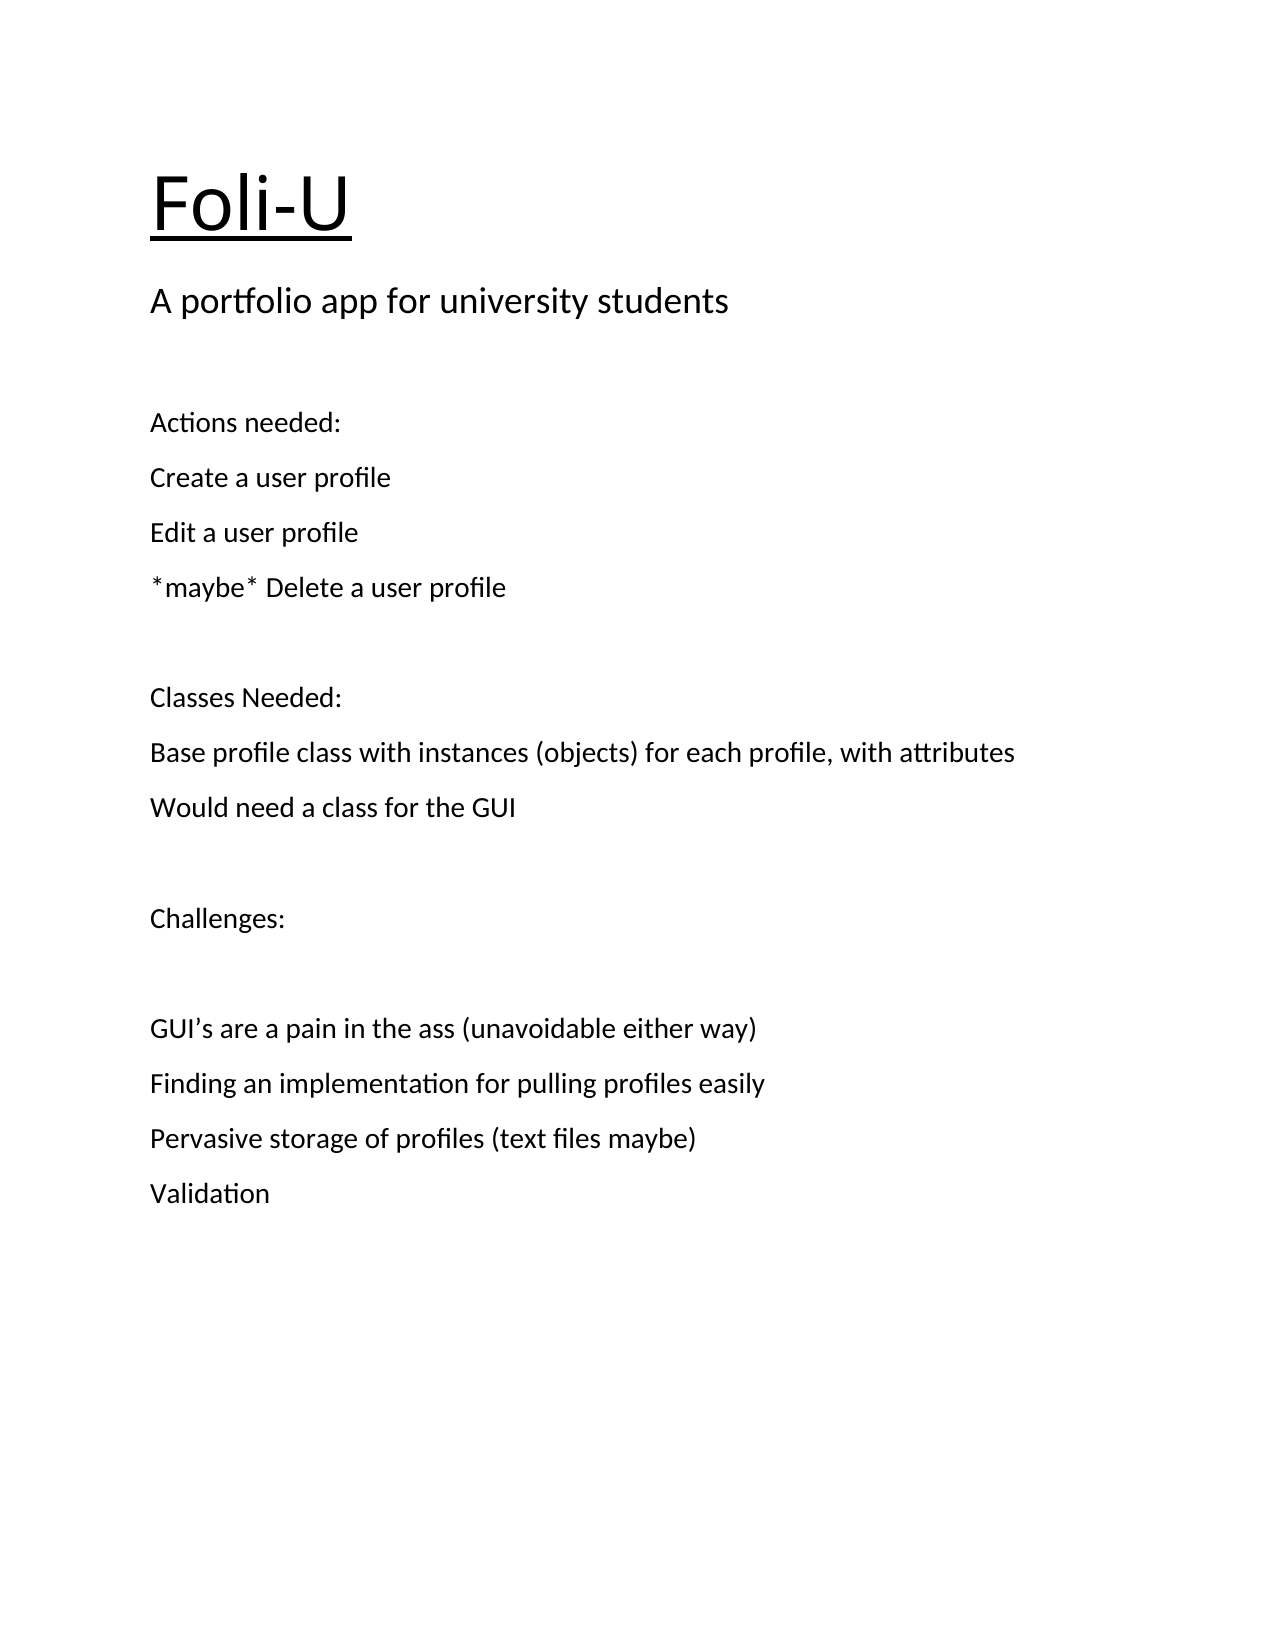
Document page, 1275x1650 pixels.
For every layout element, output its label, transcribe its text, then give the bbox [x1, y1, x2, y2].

text A portfolio app for university students [150, 277, 1125, 323]
text GUI’s are a pain in the ass (unavoidable either way) [150, 1010, 1125, 1046]
text Edit a user profile [150, 514, 1125, 549]
text Validation [150, 1175, 1125, 1211]
text Challenges: [150, 900, 1125, 935]
text Would need a class for the GUI [150, 789, 1125, 825]
text Create a user profile [150, 459, 1125, 494]
text Base profile class with instances (objects) for each profile, with attributes [150, 734, 1125, 770]
text *maybe* Delete a user profile [150, 569, 1125, 605]
text Foli-U [150, 150, 1125, 252]
text Classes Needed: [150, 679, 1125, 715]
text Finding an implementation for pulling profiles easily [150, 1065, 1125, 1101]
text Actions needed: [150, 404, 1125, 439]
text Pervasive storage of profiles (text files maybe) [150, 1120, 1125, 1156]
